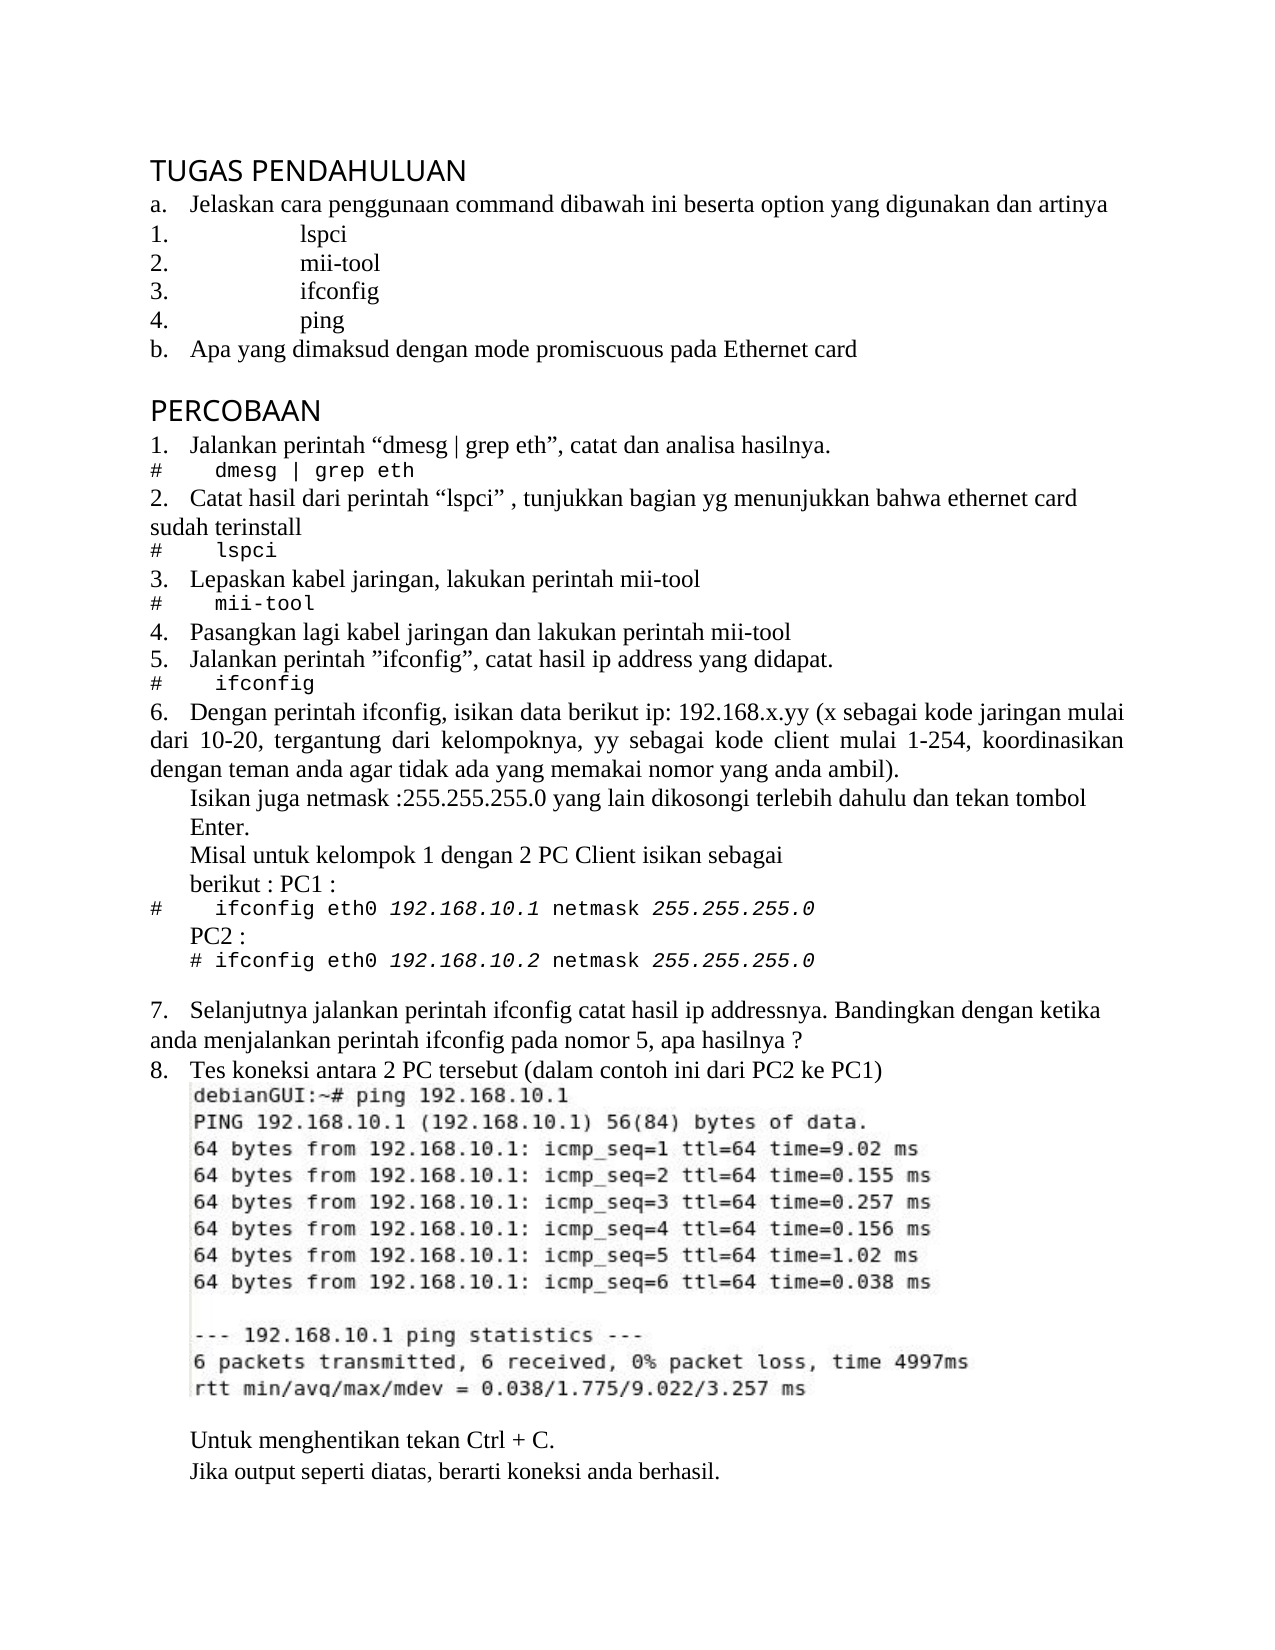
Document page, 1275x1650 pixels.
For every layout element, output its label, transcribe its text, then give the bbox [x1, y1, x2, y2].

text Untuk menghentikan tekan Ctrl + C. [189, 1426, 1125, 1454]
list Dengan perintah ifconfig, isikan data berikut ip: 192.168.x.yy (x sebagai kode jaringan mulai dari 10-20, tergantung dari kelompoknya, yy sebagai kode client mulai 1-254, koordinasikan dengan teman anda agar tidak ada yang memakai nomor yang anda ambil). [150, 697, 1125, 783]
list Jelaskan cara penggunaan command dibawah ini beserta option yang digunakan dan artinya [150, 189, 1125, 218]
list Catat hasil dari perintah “lspci” , tunjukkan bagian yg menunjukkan bahwa ethernet card sudah terinstall [150, 483, 1125, 540]
text PC2 : [189, 921, 1125, 950]
list Tes koneksi antara 2 PC tersebut (dalam contoh ini dari PC2 ke PC1) [150, 1055, 1125, 1083]
text Isikan juga netmask :255.255.255.0 yang lain dikosongi terlebih dahulu dan tekan tombol Enter. [189, 783, 1125, 841]
list lspci [150, 219, 1125, 248]
list dmesg | grep eth [150, 459, 1125, 483]
text Misal untuk kelompok 1 dengan 2 PC Client isikan sebagai berikut : PC1 : [189, 841, 873, 898]
list Jalankan perintah “dmesg | grep eth”, catat dan analisa hasilnya. [150, 430, 1125, 459]
list Jalankan perintah ”ifconfig”, catat hasil ip address yang didapat. [150, 645, 1125, 673]
list ifconfig [150, 673, 1125, 697]
list lspci [150, 541, 1125, 564]
list ifconfig [150, 276, 1125, 305]
list ping [150, 305, 1125, 334]
text # ifconfig eth0 192.168.10.2 netmask 255.255.255.0 [189, 950, 1125, 974]
list ifconfig eth0 192.168.10.1 netmask 255.255.255.0 [150, 898, 1125, 921]
text PERCOBAAN [150, 391, 1125, 430]
text Jika output seperti diatas, berarti koneksi anda berhasil. [189, 1457, 1125, 1485]
list Apa yang dimaksud dengan mode promiscuous pada Ethernet card [150, 334, 1125, 363]
picture [189, 1083, 976, 1397]
list mii-tool [150, 593, 1125, 616]
text TUGAS PENDAHULUAN [150, 150, 1125, 189]
list mii-tool [150, 248, 1125, 276]
list Pasangkan lagi kabel jaringan dan lakukan perintah mii-tool [150, 617, 1125, 645]
list Selanjutnya jalankan perintah ifconfig catat hasil ip addressnya. Bandingkan dengan ketika anda menjalankan perintah ifconfig pada nomor 5, apa hasilnya ? [150, 995, 1125, 1053]
list Lepaskan kabel jaringan, lakukan perintah mii-tool [150, 564, 1125, 593]
